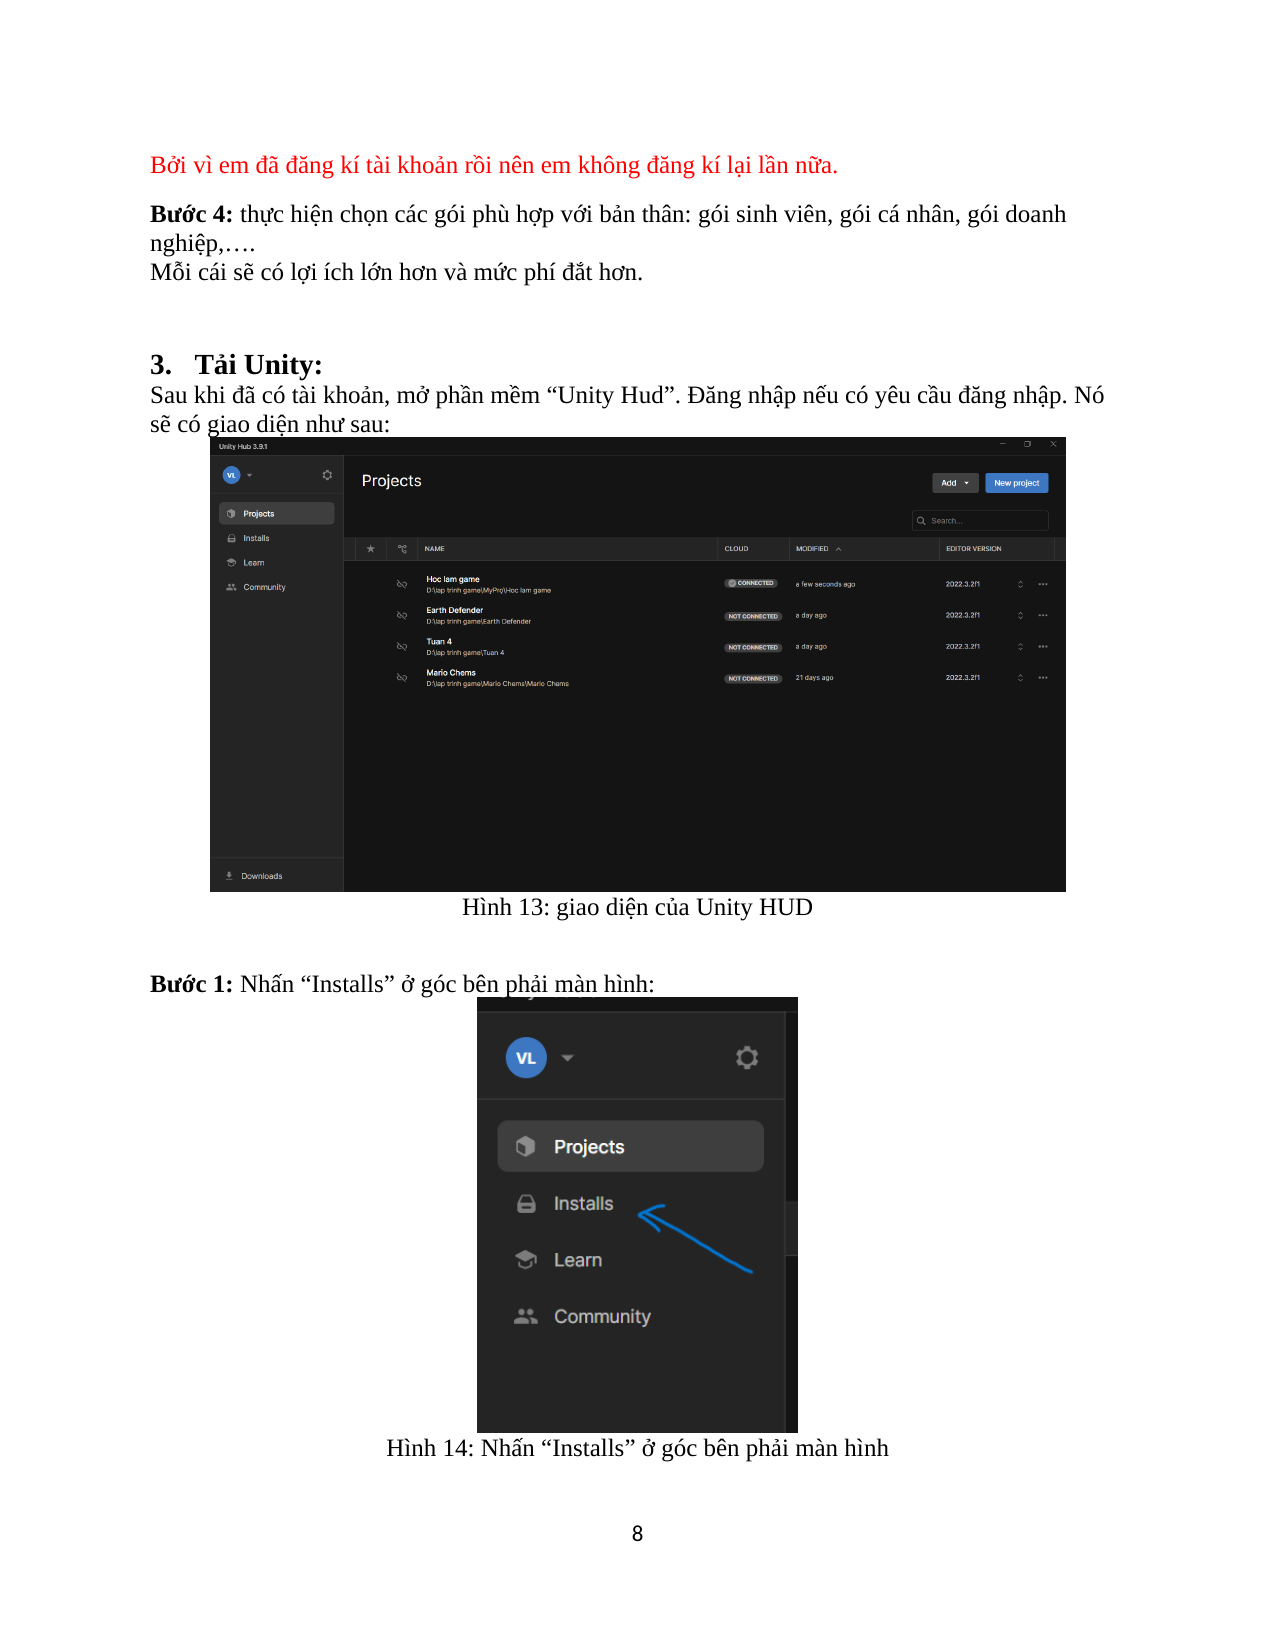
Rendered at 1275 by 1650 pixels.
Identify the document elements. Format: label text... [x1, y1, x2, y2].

text Bước 4: thực hiện chọn các gói phù hợp với bản thân: gói sinh viên, gói cá nhân, gói doanh nghiệp,…. [150, 199, 1125, 257]
picture [210, 437, 1066, 892]
picture [477, 997, 798, 1433]
text Hình 14: Nhấn “Installs” ở góc bên phải màn hình [150, 1433, 1125, 1462]
text Mỗi cái sẽ có lợi ích lớn hơn và mức phí đắt hơn. [150, 257, 1125, 286]
text Hình 13: giao diện của Unity HUD [150, 892, 1125, 920]
text Bước 1: Nhấn “Installs” ở góc bên phải màn hình: [150, 969, 1125, 998]
subtitle Tải Unity: [150, 347, 1125, 380]
text Sau khi đã có tài khoản, mở phần mềm “Unity Hud”. Đăng nhập nếu có yêu cầu đăng nhập. Nó sẽ có giao diện như sau: [150, 380, 1125, 438]
text Bởi vì em đã đăng kí tài khoản rồi nên em không đăng kí lại lần nữa. [150, 150, 1125, 179]
